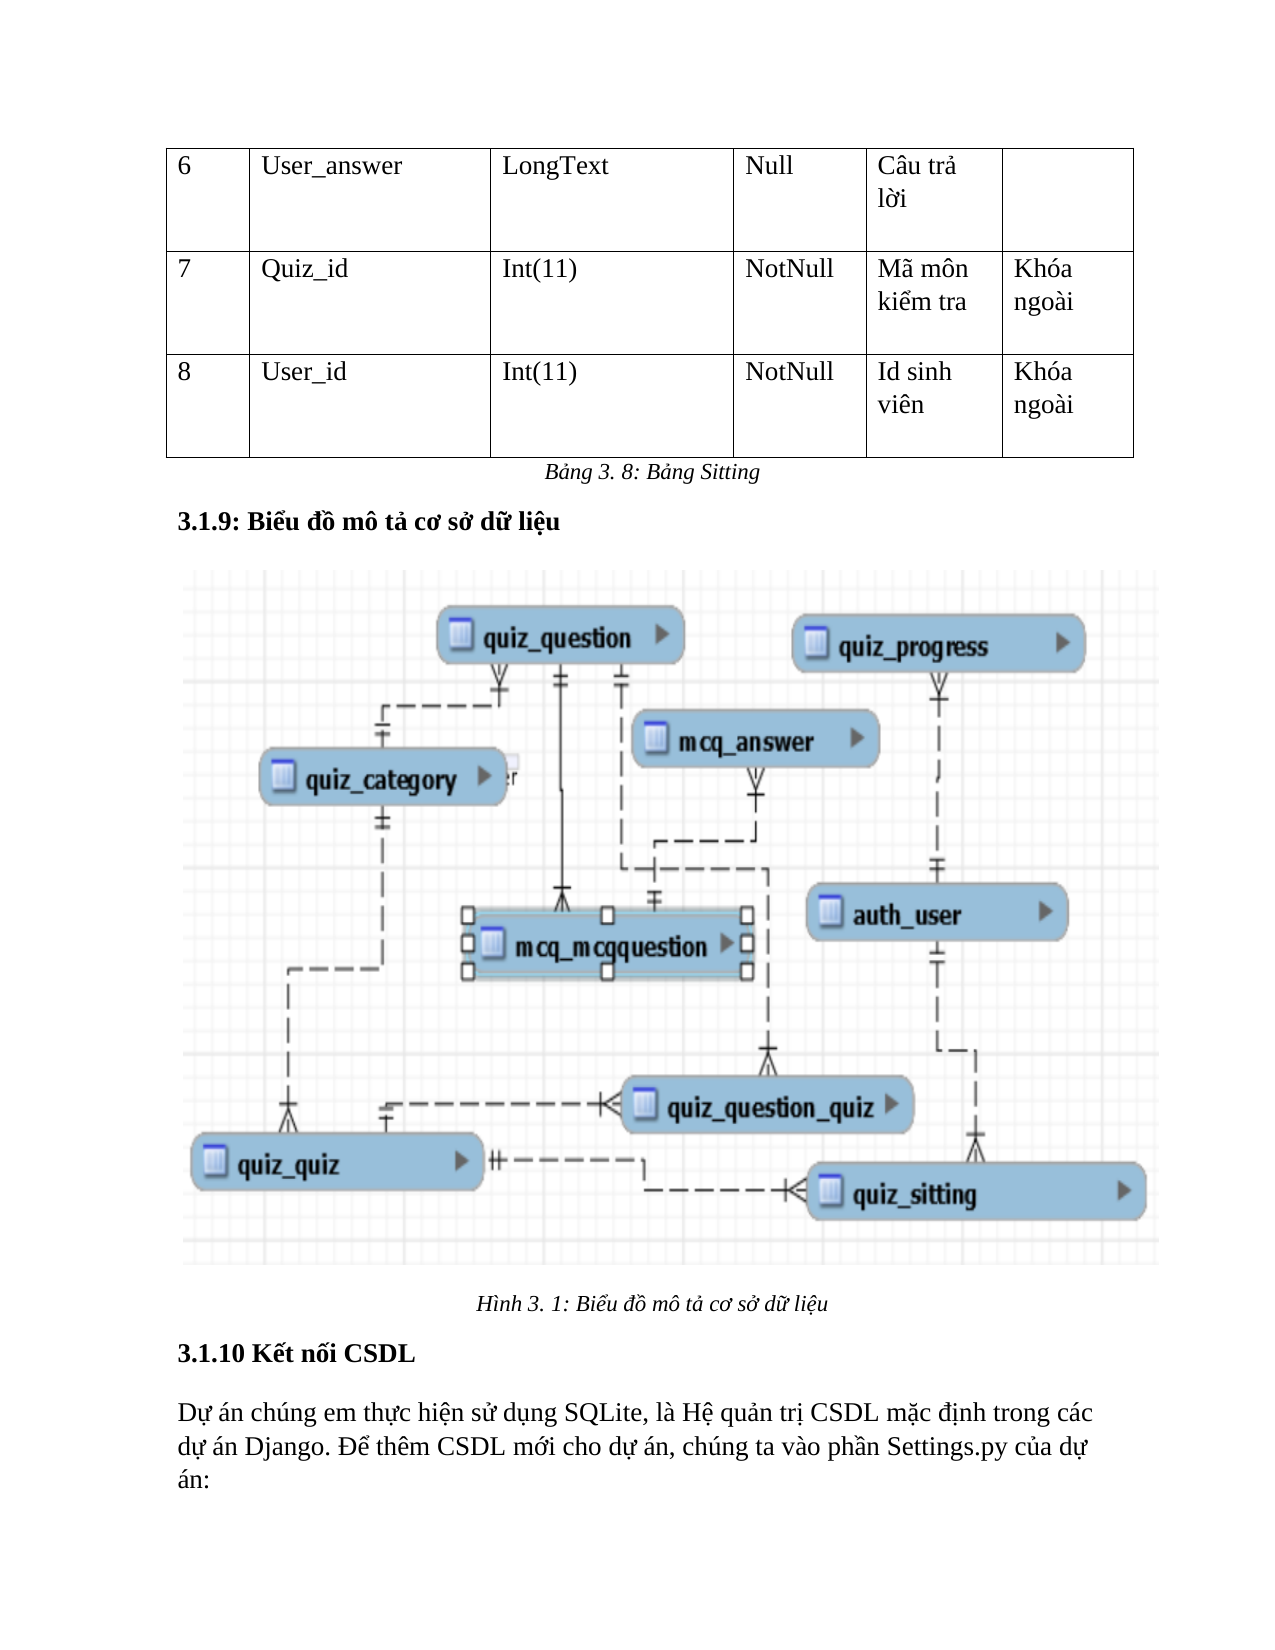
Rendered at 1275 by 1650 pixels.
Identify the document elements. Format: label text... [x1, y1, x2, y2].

picture [183, 570, 1159, 1265]
table_cell 8 [167, 355, 249, 457]
table_cell NotNull [734, 355, 866, 457]
table_cell User_answer [250, 149, 490, 251]
table_cell [1003, 149, 1133, 251]
table_cell Mã môn kiểm tra [867, 252, 1002, 354]
text Bảng 3. 8: Bảng Sitting [177, 458, 1127, 484]
text Hình 3. 1: Biểu đồ mô tả cơ sở dữ liệu [177, 1290, 1127, 1316]
table_cell Int(11) [491, 252, 733, 354]
table_cell NotNull [734, 252, 866, 354]
table_cell Khóa ngoài [1003, 355, 1133, 457]
table_cell Quiz_id [250, 252, 490, 354]
table_cell 7 [167, 252, 249, 354]
table_cell Null [734, 149, 866, 251]
table_cell 6 [167, 149, 249, 251]
table_cell Id sinh viên [867, 355, 1002, 457]
subtitle 3.1.10 Kết nối CSDL [177, 1337, 1127, 1368]
table_cell Khóa ngoài [1003, 252, 1133, 354]
table_cell Int(11) [491, 355, 733, 457]
table_cell User_id [250, 355, 490, 457]
subtitle 3.1.9: Biểu đồ mô tả cơ sở dữ liệu [177, 505, 1127, 536]
text Dự án chúng em thực hiện sử dụng SQLite, là Hệ quản trị CSDL mặc định trong các dự án Django. Để thêm CSDL mới cho dự án, chúng ta vào phần Settings.py của dự án: [177, 1396, 1127, 1494]
table_cell Câu trả lời [867, 149, 1002, 251]
table_cell LongText [491, 149, 733, 251]
